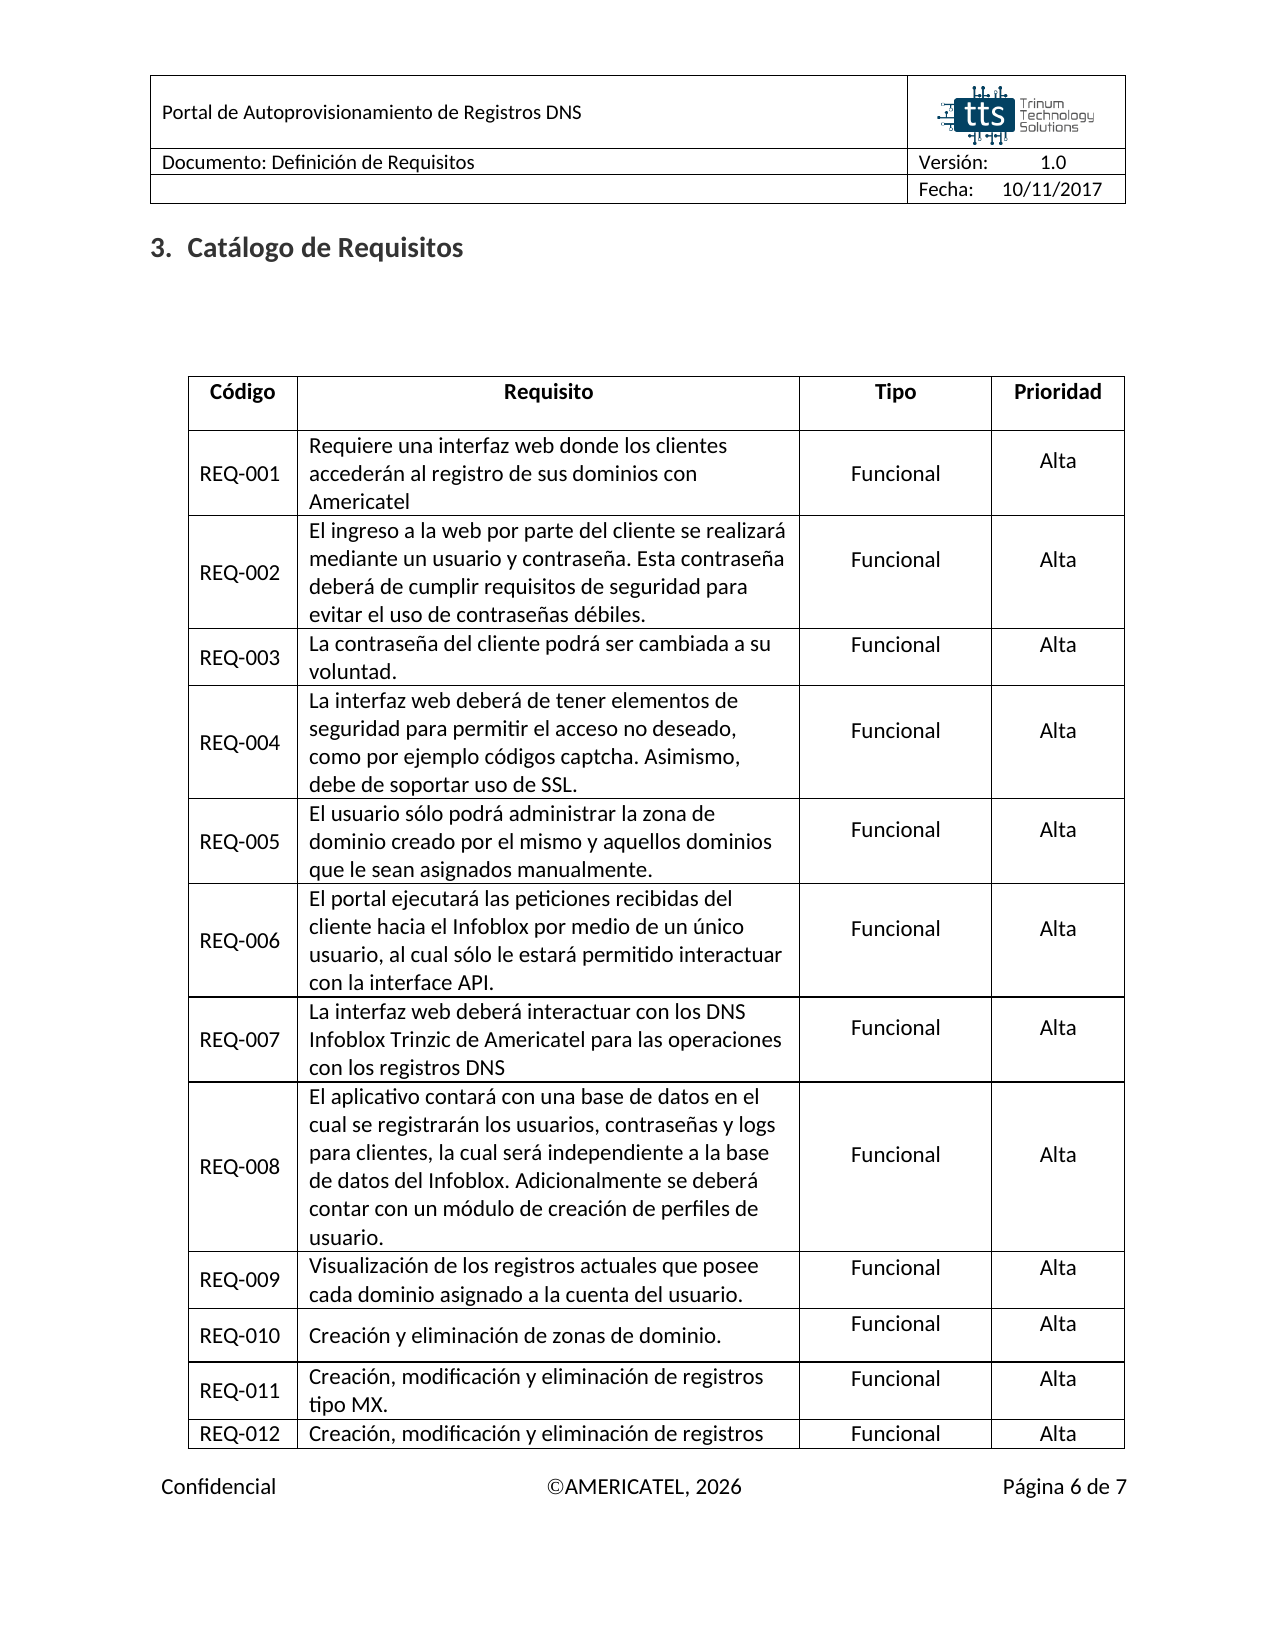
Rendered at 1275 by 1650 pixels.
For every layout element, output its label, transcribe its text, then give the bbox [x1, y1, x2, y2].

table_cell Alta [992, 1309, 1124, 1361]
table_cell Funcional [800, 1309, 991, 1361]
table_cell La interfaz web deberá interactuar con los DNS Infoblox Trinzic de Americatel para las operaciones con los registros DNS [298, 998, 799, 1081]
table_cell Funcional [800, 516, 991, 628]
table_cell Creación y eliminación de zonas de dominio. [298, 1309, 799, 1361]
table_cell Funcional [800, 998, 991, 1081]
table_header Código [189, 377, 297, 430]
table_cell Alta [992, 516, 1124, 628]
table_cell Alta [992, 884, 1124, 996]
table_cell REQ-007 [189, 998, 297, 1081]
table_cell El portal ejecutará las peticiones recibidas del cliente hacia el Infoblox por medio de un único usuario, al cual sólo le estará permitido interactuar con la interface API. [298, 884, 799, 996]
picture [937, 86, 1094, 145]
table_cell REQ-011 [189, 1363, 297, 1418]
table_cell REQ-003 [189, 629, 297, 685]
table_cell Alta [992, 431, 1124, 515]
table_cell Visualización de los registros actuales que posee cada dominio asignado a la cuenta del usuario. [298, 1252, 799, 1308]
table_cell Alta [992, 629, 1124, 685]
table_cell Creación, modificación y eliminación de registros tipo PTR. [298, 1420, 799, 1448]
table_cell Funcional [800, 1420, 991, 1448]
table_cell REQ-002 [189, 516, 297, 628]
table_cell Creación, modificación y eliminación de registros tipo MX. [298, 1363, 799, 1418]
picture [979, 103, 988, 125]
table_cell Funcional [800, 1083, 991, 1251]
picture [992, 107, 1004, 125]
picture [966, 103, 975, 125]
table_header Requisito [298, 377, 799, 430]
table_cell El aplicativo contará con una base de datos en el cual se registrarán los usuarios, contraseñas y logs para clientes, la cual será independiente a la base de datos del Infoblox. Adicionalmente se deberá contar con un módulo de creación de perfiles de usuario. [298, 1083, 799, 1251]
table_header Prioridad [992, 377, 1124, 430]
table_cell REQ-005 [189, 799, 297, 883]
table_cell Alta [992, 686, 1124, 798]
table_cell REQ-008 [189, 1083, 297, 1251]
table_cell El ingreso a la web por parte del cliente se realizará mediante un usuario y contraseña. Esta contraseña deberá de cumplir requisitos de seguridad para evitar el uso de contraseñas débiles. [298, 516, 799, 628]
table_cell REQ-012 [189, 1420, 297, 1448]
table_cell REQ-006 [189, 884, 297, 996]
table_cell REQ-004 [189, 686, 297, 798]
table_cell Alta [992, 1252, 1124, 1308]
table_cell Funcional [800, 1252, 991, 1308]
table_cell Funcional [800, 431, 991, 515]
table_cell REQ-009 [189, 1252, 297, 1308]
table_cell Funcional [800, 799, 991, 883]
table_cell El usuario sólo podrá administrar la zona de dominio creado por el mismo y aquellos dominios que le sean asignados manualmente. [298, 799, 799, 883]
table_cell REQ-010 [189, 1309, 297, 1361]
table_cell REQ-001 [189, 431, 297, 515]
table_cell Requiere una interfaz web donde los clientes accederán al registro de sus dominios con Americatel [298, 431, 799, 515]
table_cell Alta [992, 1363, 1124, 1418]
subtitle Catálogo de Requisitos [150, 229, 1077, 264]
table_cell Funcional [800, 884, 991, 996]
table_cell Alta [992, 998, 1124, 1081]
table_cell Alta [992, 1420, 1124, 1448]
table_cell Alta [992, 799, 1124, 883]
table_cell Funcional [800, 1363, 991, 1418]
table_cell Funcional [800, 686, 991, 798]
table_header Tipo [800, 377, 991, 430]
table_cell Funcional [800, 629, 991, 685]
picture [976, 86, 999, 97]
table_cell La interfaz web deberá de tener elementos de seguridad para permitir el acceso no deseado, como por ejemplo códigos captcha. Asimismo, debe de soportar uso de SSL. [298, 686, 799, 798]
table_cell Alta [992, 1083, 1124, 1251]
table_cell La contraseña del cliente podrá ser cambiada a su voluntad. [298, 629, 799, 685]
